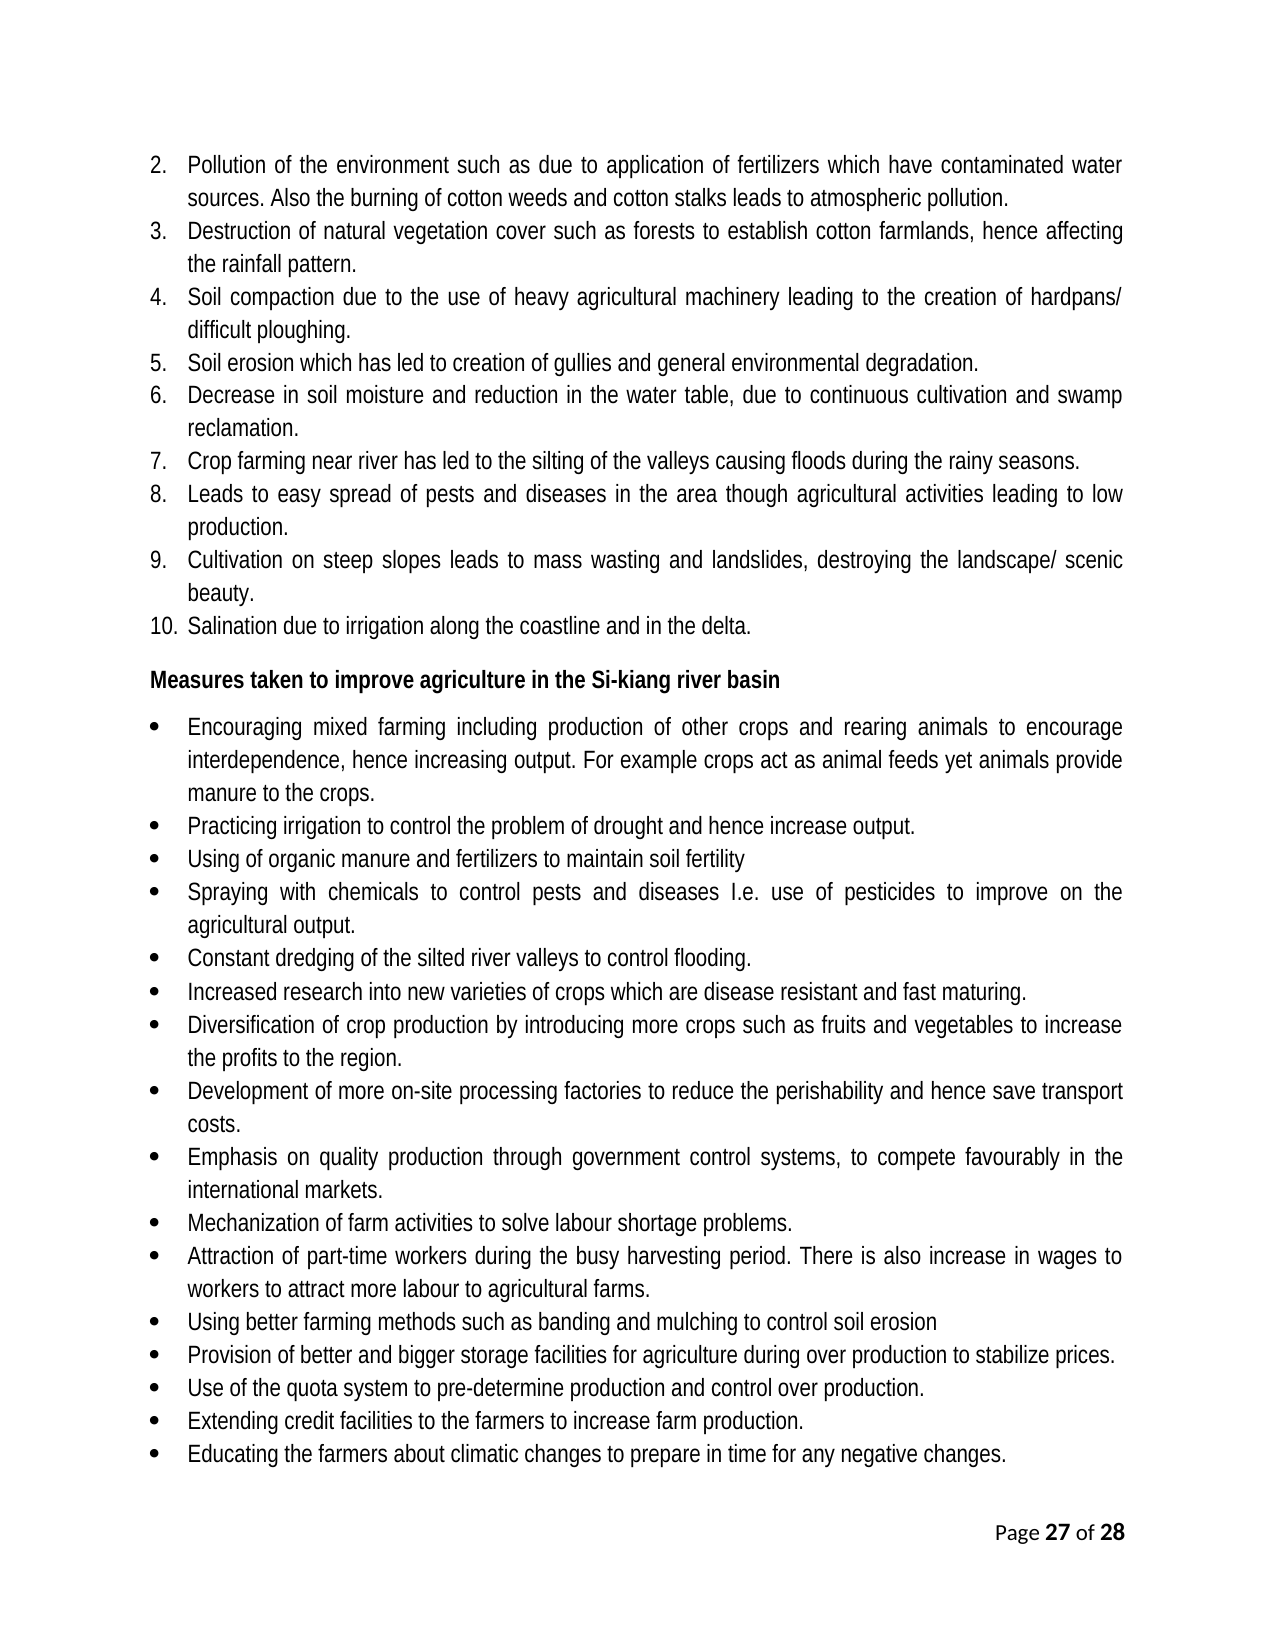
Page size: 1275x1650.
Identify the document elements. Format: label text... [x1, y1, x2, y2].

list Using better farming methods such as banding and mulching to control soil erosion [150, 1307, 1125, 1336]
list Provision of better and bigger storage facilities for agriculture during over production to stabilize prices. [150, 1340, 1125, 1369]
list Increased research into new varieties of crops which are disease resistant and fast maturing. [150, 977, 1125, 1005]
list Use of the quota system to pre-determine production and control over production. [150, 1373, 1125, 1402]
list Salination due to irrigation along the coastline and in the delta. [150, 611, 1125, 639]
list Crop farming near river has led to the silting of the valleys causing floods during the rainy seasons. [150, 446, 1125, 475]
list Educating the farmers about climatic changes to prepare in time for any negative changes. [150, 1439, 1125, 1468]
list Mechanization of farm activities to solve labour shortage problems. [150, 1208, 1125, 1237]
list Decrease in soil moisture and reduction in the water table, due to continuous cultivation and swamp reclamation. [150, 380, 1125, 442]
text Measures taken to improve agriculture in the Si-kiang river basin [150, 664, 1125, 693]
list Spraying with chemicals to control pests and diseases I.e. use of pesticides to improve on the agricultural output. [150, 877, 1125, 939]
list Leads to easy spread of pests and diseases in the area though agricultural activities leading to low production. [150, 479, 1125, 541]
list Cultivation on steep slopes leads to mass wasting and landslides, destroying the landscape/ scenic beauty. [150, 545, 1125, 607]
list Diversification of crop production by introducing more crops such as fruits and vegetables to increase the profits to the region. [150, 1010, 1125, 1071]
list Pollution of the environment such as due to application of fertilizers which have contaminated water sources. Also the burning of cotton weeds and cotton stalks leads to atmospheric pollution. [150, 150, 1125, 212]
list Extending credit facilities to the farmers to increase farm production. [150, 1406, 1125, 1435]
list Development of more on-site processing factories to reduce the perishability and hence save transport costs. [150, 1076, 1125, 1137]
list Constant dredging of the silted river valleys to control flooding. [150, 943, 1125, 972]
list Emphasis on quality production through government control systems, to compete favourably in the international markets. [150, 1142, 1125, 1203]
list Encouraging mixed farming including production of other crops and rearing animals to encourage interdependence, hence increasing output. For example crops act as animal feeds yet animals provide manure to the crops. [150, 712, 1125, 807]
list Destruction of natural vegetation cover such as forests to establish cotton farmlands, hence affecting the rainfall pattern. [150, 216, 1125, 277]
list Attraction of part-time workers during the busy harvesting period. There is also increase in wages to workers to attract more labour to agricultural farms. [150, 1241, 1125, 1303]
list Using of organic manure and fertilizers to maintain soil fertility [150, 844, 1125, 873]
list Practicing irrigation to control the problem of drought and hence increase output. [150, 811, 1125, 840]
list Soil compaction due to the use of heavy agricultural machinery leading to the creation of hardpans/ difficult ploughing. [150, 282, 1125, 343]
list Soil erosion which has led to creation of gullies and general environmental degradation. [150, 347, 1125, 376]
